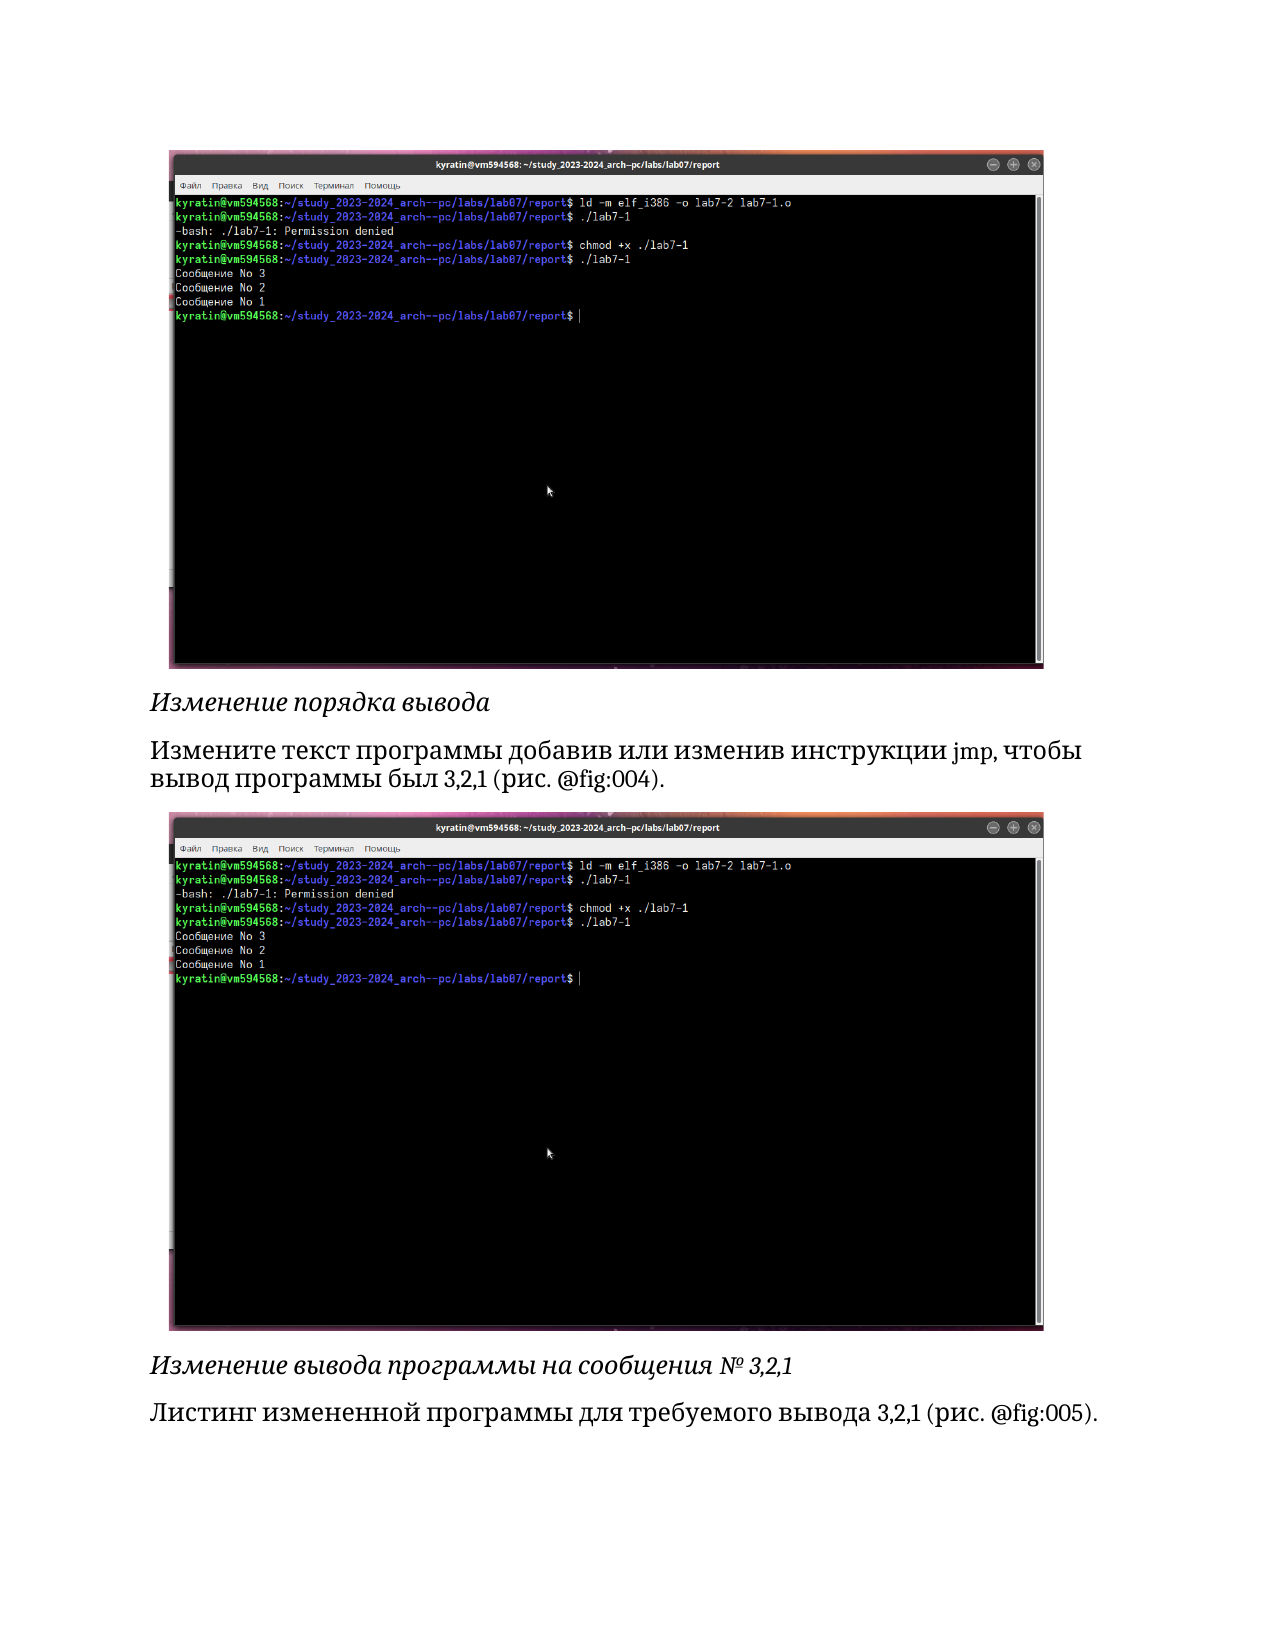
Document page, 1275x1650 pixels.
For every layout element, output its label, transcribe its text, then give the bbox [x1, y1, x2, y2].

text Изменение порядка вывода [150, 689, 1125, 718]
picture [168, 812, 1044, 1331]
picture [168, 150, 1044, 669]
text Изменение вывода программы на сообщения № 3,2,1 [150, 1352, 1125, 1381]
text Листинг измененной программы для требуемого вывода 3,2,1 (рис. @fig:005). [150, 1399, 1125, 1428]
text Измените текст программы добавив или изменив инструкции jmp, чтобы вывод программы был 3,2,1 (рис. @fig:004). [150, 737, 1125, 794]
